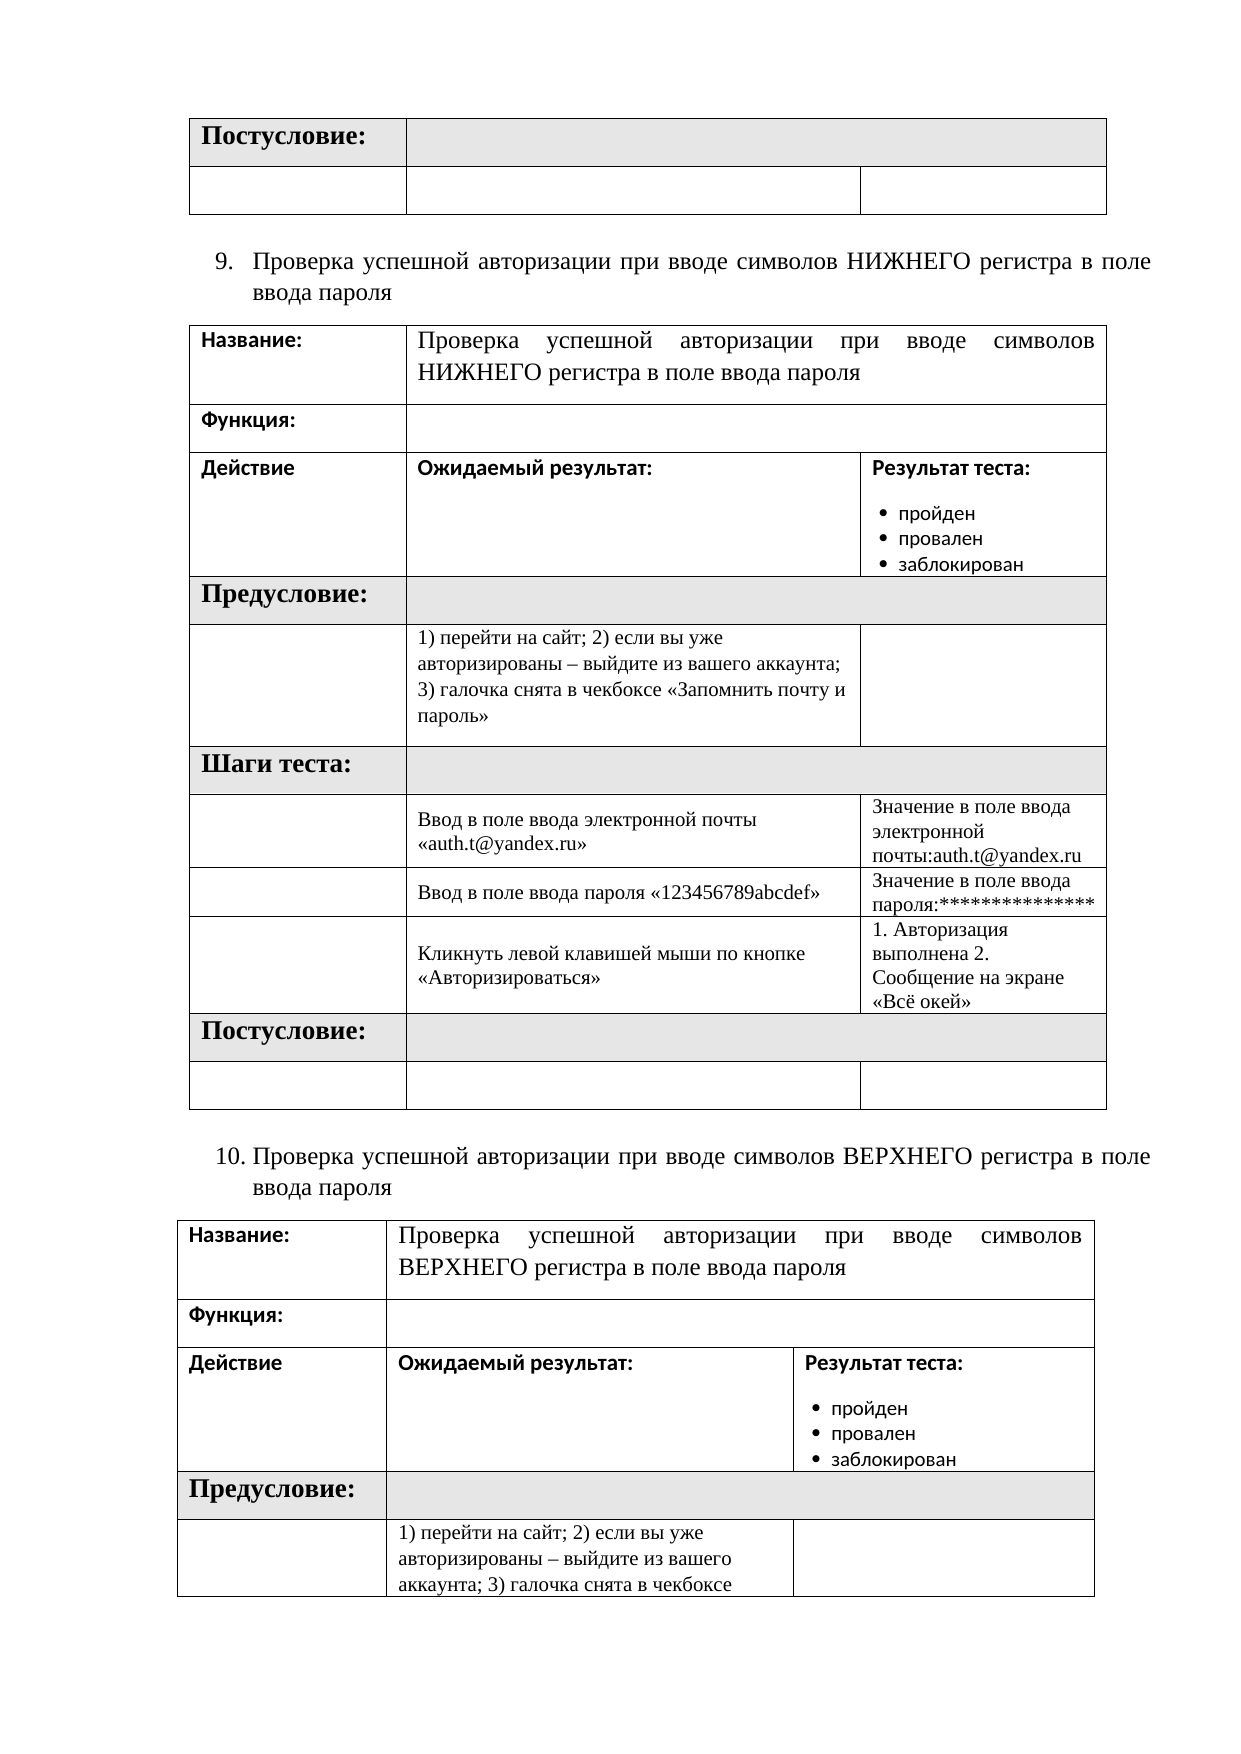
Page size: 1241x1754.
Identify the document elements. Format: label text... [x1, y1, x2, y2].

table_header Проверка успешной авторизации при вводе символов НИЖНЕГО регистра в поле ввода пароля [407, 326, 1106, 404]
table_cell Функция: [190, 405, 406, 452]
table_cell Ожидаемый результат: [387, 1348, 793, 1471]
table_cell [407, 167, 860, 214]
table_cell [861, 1062, 1106, 1109]
table_cell [190, 795, 406, 867]
table_cell [861, 625, 1106, 746]
table_cell Предусловие: [178, 1472, 386, 1519]
table_cell [190, 868, 406, 916]
table_cell Результат теста: пройден провален заблокирован [861, 453, 1106, 576]
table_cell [387, 1520, 793, 1596]
table_cell [407, 1062, 860, 1109]
table_cell [190, 167, 406, 214]
table_cell Кликнуть левой клавишей мыши по кнопке «Авторизироваться» [407, 917, 860, 1013]
table_cell Ожидаемый результат: [407, 453, 860, 576]
table_cell 1. Авторизация выполнена 2. Сообщение на экране «Всё окей» [861, 917, 1106, 1013]
table_cell Действие [178, 1348, 386, 1471]
table_cell 1) перейти на сайт; 2) если вы уже авторизированы – выйдите из вашего аккаунта; 3) галочка снята в чекбоксе «Запомнить почту и пароль» [407, 625, 860, 746]
table_cell [178, 1520, 386, 1596]
table_cell Ввод в поле ввода пароля «123456789abcdef» [407, 868, 860, 916]
table_header Проверка успешной авторизации при вводе символов ВЕРХНЕГО регистра в поле ввода пароля [387, 1221, 1094, 1299]
table_cell Результат теста: пройден провален заблокирован [794, 1348, 1094, 1471]
list Проверка успешной авторизации при вводе символов ВЕРХНЕГО регистра в поле ввода пароля [215, 1141, 1152, 1201]
table_cell [407, 577, 1106, 624]
table_header Название: [178, 1221, 386, 1299]
table_cell Предусловие: [190, 577, 406, 624]
table_cell [407, 405, 1106, 452]
table_cell [794, 1520, 1094, 1596]
table_cell [407, 1014, 1106, 1061]
table_cell Шаги теста: [190, 747, 406, 793]
table_cell Постусловие: [190, 1014, 406, 1061]
table_cell [190, 1062, 406, 1109]
list Проверка успешной авторизации при вводе символов НИЖНЕГО регистра в поле ввода пароля [215, 246, 1152, 306]
table_cell Ввод в поле ввода электронной почты «auth.t@yandex.ru» [407, 795, 860, 867]
table_cell [190, 625, 406, 746]
table_cell Значение в поле ввода пароля:*************** [861, 868, 1106, 916]
table_cell [387, 1472, 1094, 1519]
table_cell Значение в поле ввода электронной почты:auth.t@yandex.ru [861, 795, 1106, 867]
table_cell [387, 1300, 1094, 1347]
table_header Название: [190, 326, 406, 404]
table_cell Функция: [178, 1300, 386, 1347]
table_cell [190, 917, 406, 1013]
table_cell Постусловие: [190, 119, 406, 166]
table_cell [407, 119, 1106, 166]
table_cell Действие [190, 453, 406, 576]
table_cell [861, 167, 1106, 214]
table_cell [407, 747, 1106, 793]
